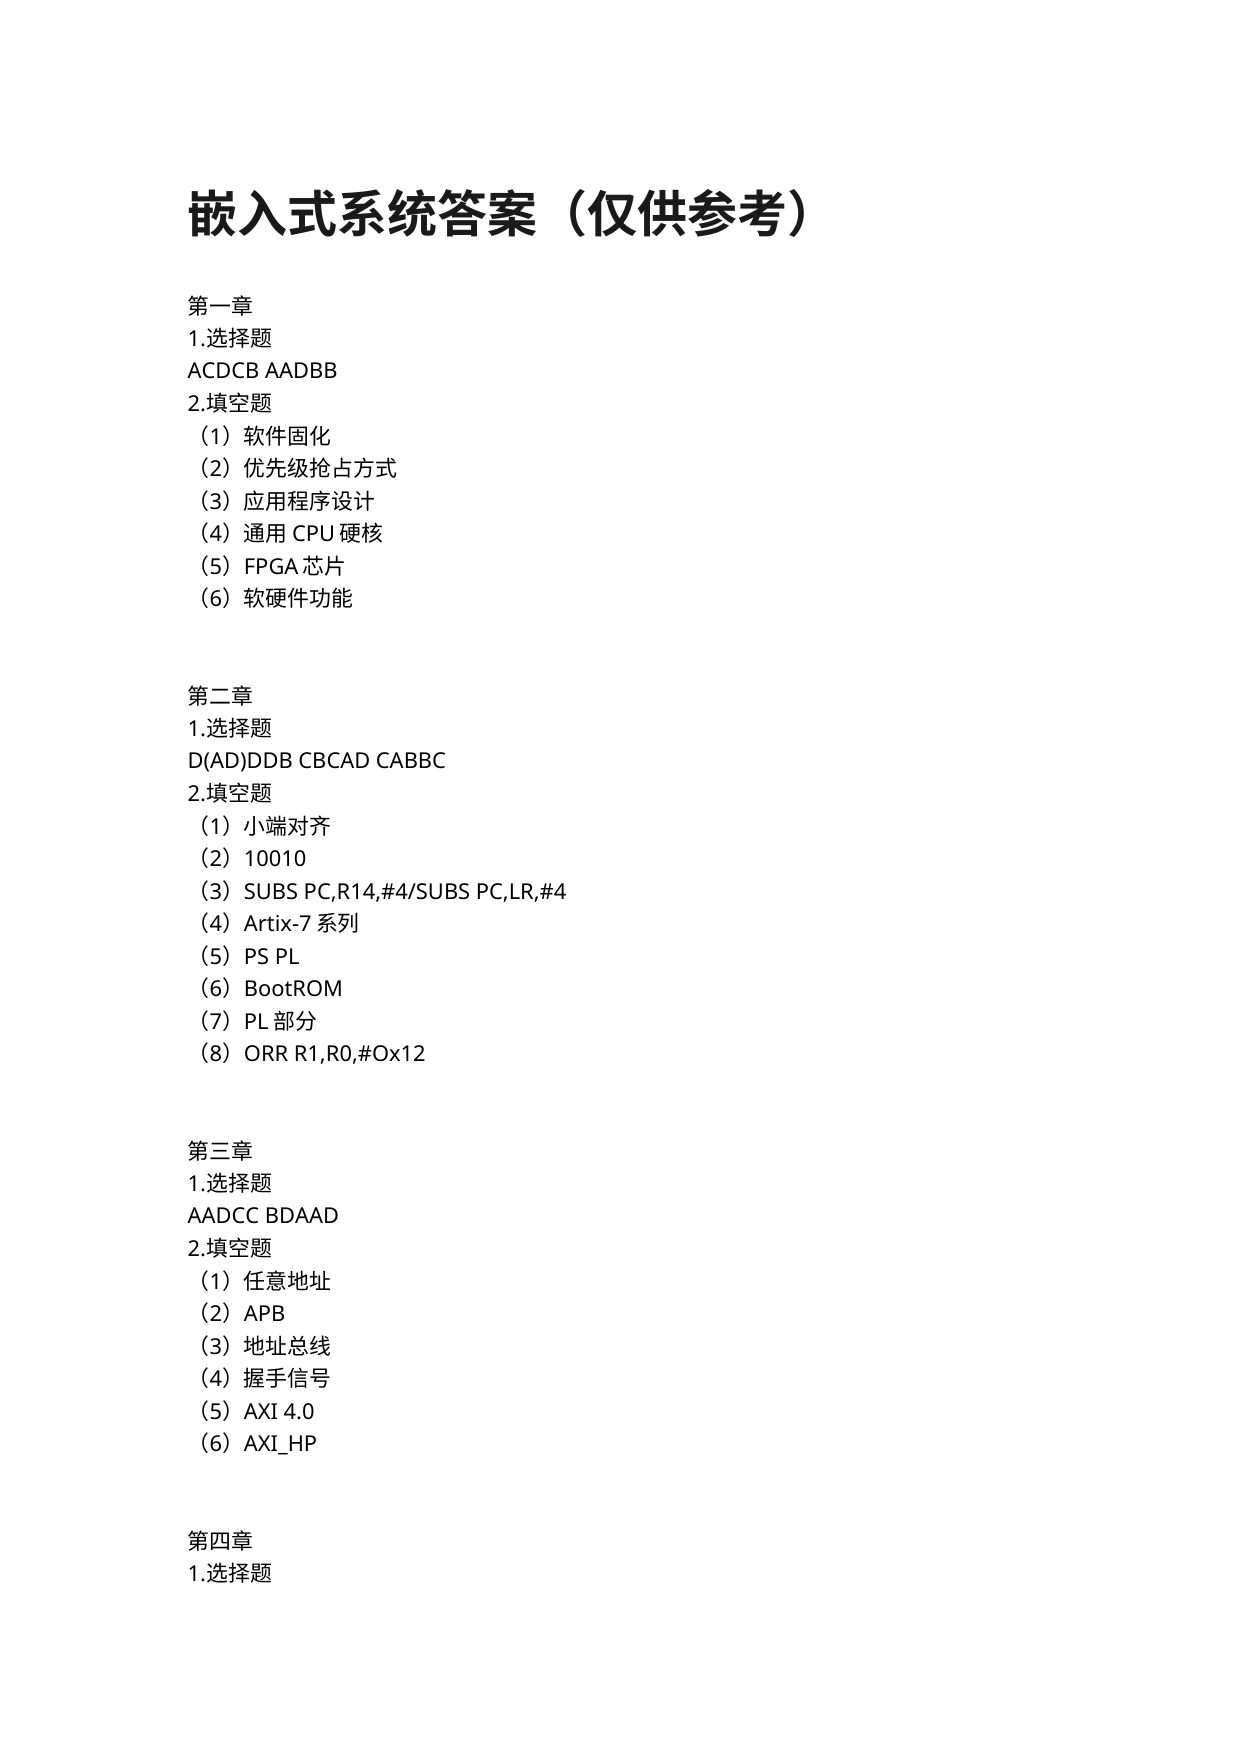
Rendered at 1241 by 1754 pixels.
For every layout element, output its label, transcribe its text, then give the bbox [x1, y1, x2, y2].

text （6）软硬件功能 [187, 581, 1053, 614]
text 第二章 [187, 679, 1053, 711]
text （1）任意地址 [187, 1264, 1053, 1296]
text 1.选择题 [187, 1166, 1053, 1199]
text （1）软件固化 [187, 419, 1053, 451]
text 第四章 [187, 1524, 1053, 1556]
text D(AD)DDB CBCAD CABBC [187, 744, 1053, 776]
text （5）PS PL [187, 939, 1053, 971]
text （2）优先级抢占方式 [187, 451, 1053, 484]
text （7）PL部分 [187, 1004, 1053, 1036]
text 1.选择题 [187, 321, 1053, 354]
text 第三章 [187, 1134, 1053, 1166]
text （1）小端对齐 [187, 809, 1053, 841]
text （4）握手信号 [187, 1361, 1053, 1394]
text 2.填空题 [187, 386, 1053, 419]
text （5）FPGA芯片 [187, 549, 1053, 581]
text （5）AXI 4.0 [187, 1394, 1053, 1426]
text 第一章 [187, 289, 1053, 321]
text 1.选择题 [187, 1556, 1053, 1589]
text （2）10010 [187, 841, 1053, 874]
text 2.填空题 [187, 776, 1053, 809]
text （4）Artix-7系列 [187, 906, 1053, 939]
text （3）地址总线 [187, 1329, 1053, 1361]
text （6）AXI_HP [187, 1426, 1053, 1459]
text AADCC BDAAD [187, 1199, 1053, 1231]
text （4）通用CPU硬核 [187, 516, 1053, 549]
text 2.填空题 [187, 1231, 1053, 1264]
text （8）ORR R1,R0,#Ox12 [187, 1036, 1053, 1069]
text （2）APB [187, 1296, 1053, 1329]
text （3）SUBS PC,R14,#4/SUBS PC,LR,#4 [187, 874, 1053, 906]
text 1.选择题 [187, 711, 1053, 744]
subtitle 嵌入式系统答案（仅供参考） [187, 162, 1053, 259]
text （3）应用程序设计 [187, 484, 1053, 516]
text （6）BootROM [187, 971, 1053, 1004]
text ACDCB AADBB [187, 354, 1053, 386]
